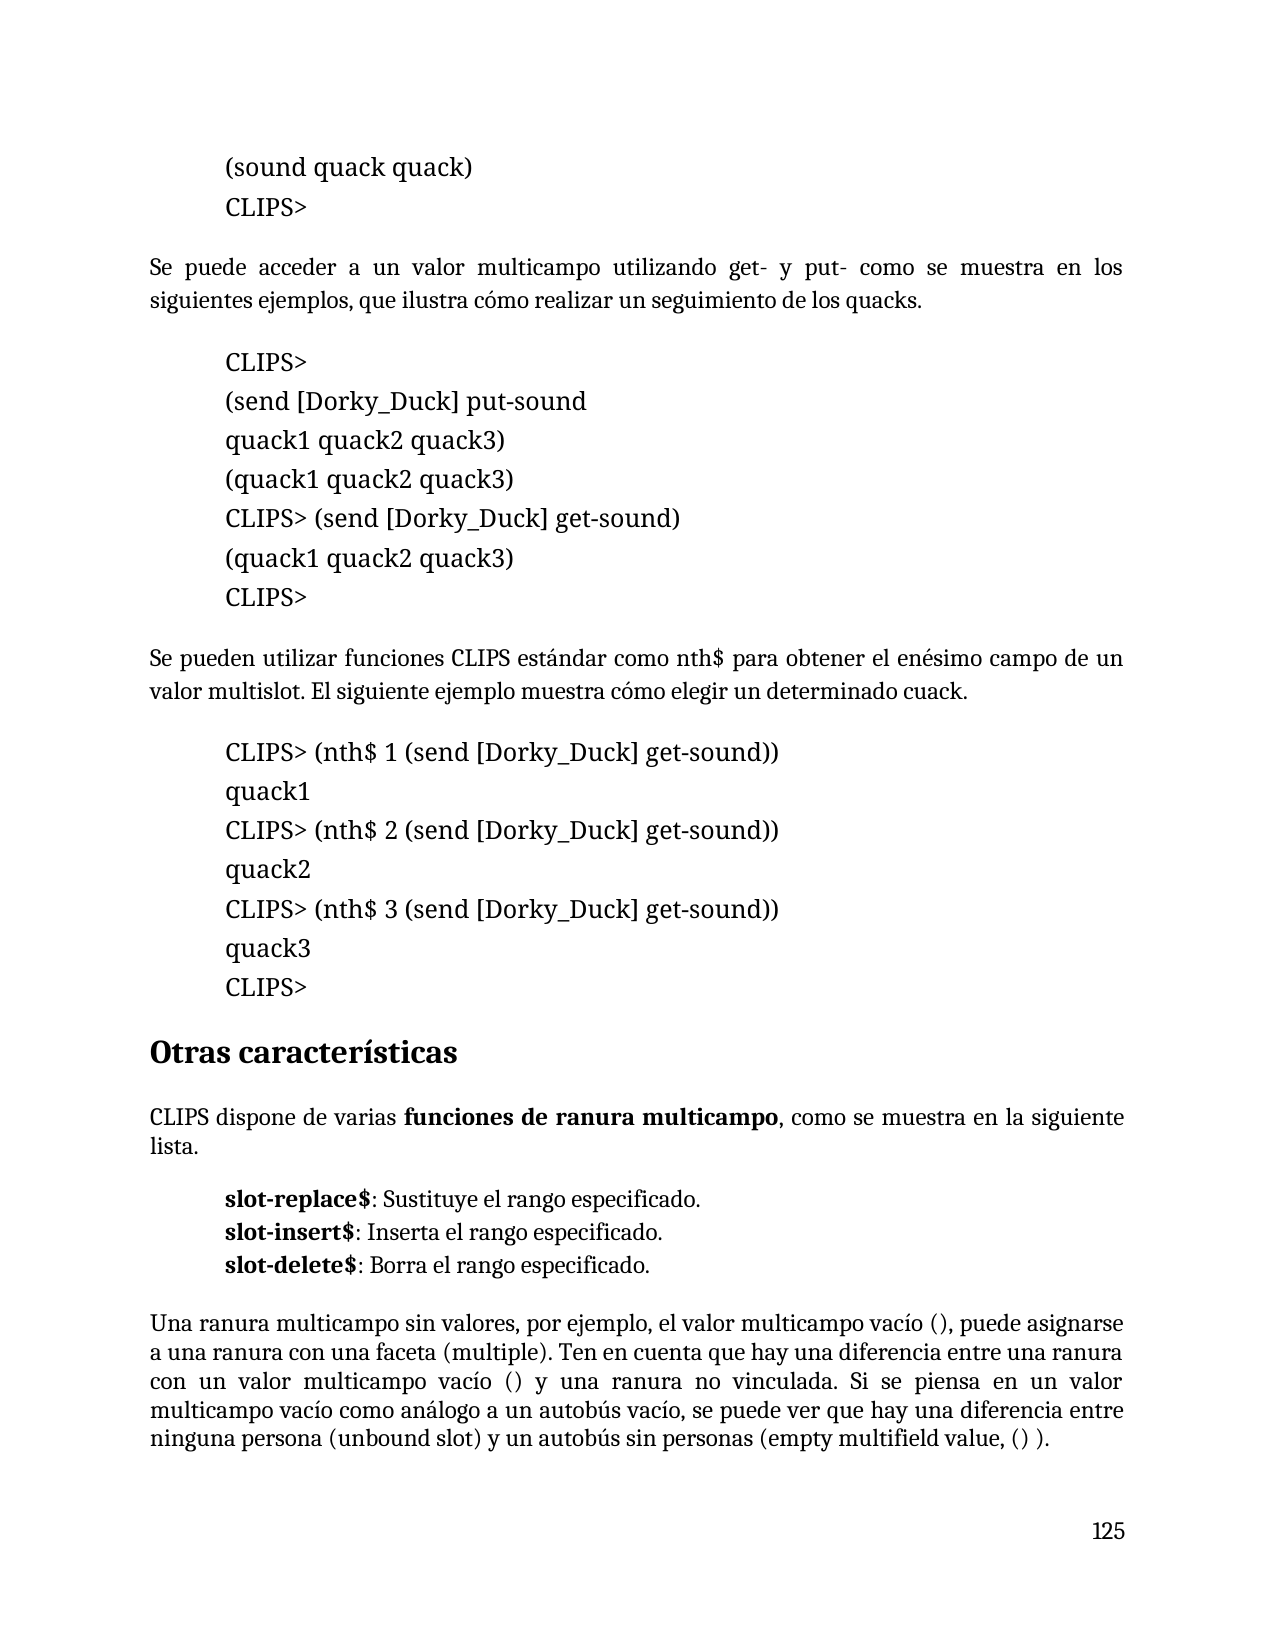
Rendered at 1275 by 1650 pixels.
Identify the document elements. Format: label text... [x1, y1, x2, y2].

text CLIPS dispone de varias funciones de ranura multicampo, como se muestra en la siguiente lista. [150, 1103, 1125, 1160]
text CLIPS> [150, 344, 1125, 378]
text CLIPS> (nth$ 3 (send [Dorky_Duck] get-sound)) [150, 891, 1125, 925]
text (quack1 quack2 quack3) [150, 540, 1125, 574]
text CLIPS> [150, 189, 1125, 223]
text slot-replace$: Sustituye el rango especificado. [225, 1185, 1125, 1214]
text (send [Dorky_Duck] put-sound [150, 383, 1125, 418]
text CLIPS> [150, 969, 1125, 1004]
text Otras características [150, 1034, 1125, 1072]
text slot-insert$: Inserta el rango especificado. [225, 1218, 1125, 1247]
text quack1 [150, 774, 1125, 808]
text (quack1 quack2 quack3) [150, 462, 1125, 496]
text Se pueden utilizar funciones CLIPS estándar como nth$ para obtener el enésimo campo de un valor multislot. El siguiente ejemplo muestra cómo elegir un determinado cuack. [150, 643, 1125, 705]
text slot-delete$: Borra el rango especificado. [225, 1251, 1125, 1280]
text quack1 quack2 quack3) [150, 423, 1125, 457]
text CLIPS> (nth$ 1 (send [Dorky_Duck] get-sound)) [150, 734, 1125, 769]
text Se puede acceder a un valor multicampo utilizando get- y put- como se muestra en los siguientes ejemplos, que ilustra cómo realizar un seguimiento de los quacks. [150, 253, 1125, 315]
text CLIPS> (nth$ 2 (send [Dorky_Duck] get-sound)) [150, 813, 1125, 847]
text CLIPS> [150, 579, 1125, 613]
text quack2 [150, 852, 1125, 886]
text quack3 [150, 930, 1125, 964]
text Una ranura multicampo sin valores, por ejemplo, el valor multicampo vacío (), puede asignarse a una ranura con una faceta (multiple). Ten en cuenta que hay una diferencia entre una ranura con un valor multicampo vacío () y una ranura no vinculada. Si se piensa en un valor multicampo vacío como análogo a un autobús vacío, se puede ver que hay una diferencia entre ninguna persona (unbound slot) y un autobús sin personas (empty multifield value, () ). [150, 1309, 1125, 1453]
text CLIPS> (send [Dorky_Duck] get-sound) [150, 501, 1125, 535]
text (sound quack quack) [150, 150, 1125, 184]
